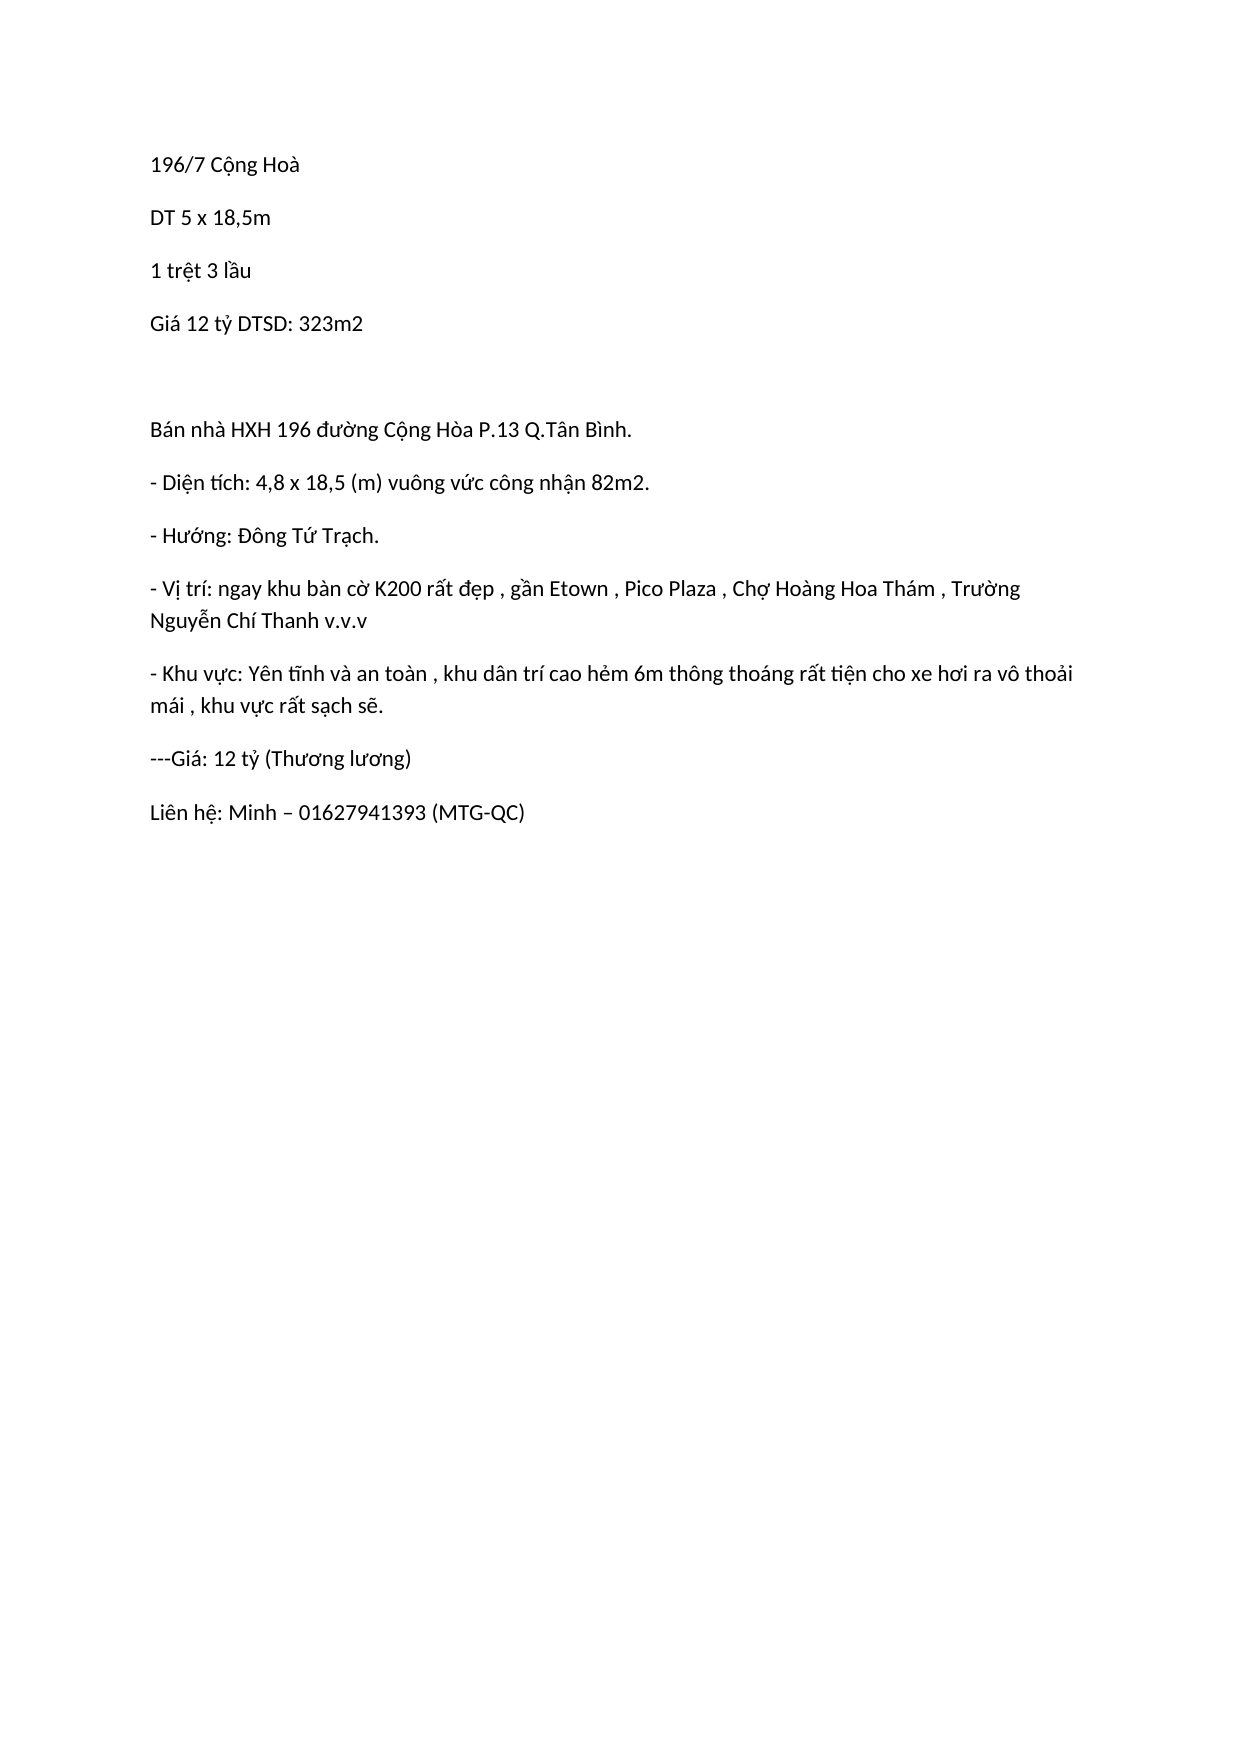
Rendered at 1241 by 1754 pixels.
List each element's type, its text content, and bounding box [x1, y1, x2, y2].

text 1 trệt 3 lầu [150, 256, 1090, 284]
text Giá 12 tỷ DTSD: 323m2 [150, 309, 1090, 337]
text - Hướng: Đông Tứ Trạch. [150, 521, 1090, 549]
text Bán nhà HXH 196 đường Cộng Hòa P.13 Q.Tân Bình. [150, 415, 1090, 443]
text - Khu vực: Yên tĩnh và an toàn , khu dân trí cao hẻm 6m thông thoáng rất tiện cho xe hơi ra vô thoải mái , khu vực rất sạch sẽ. [150, 659, 1090, 719]
text 196/7 Cộng Hoà [150, 150, 1090, 178]
text Liên hệ: Minh – 01627941393 (MTG-QC) [150, 798, 1090, 826]
text DT 5 x 18,5m [150, 203, 1090, 231]
text ---Giá: 12 tỷ (Thương lương) [150, 744, 1090, 773]
text - Vị trí: ngay khu bàn cờ K200 rất đẹp , gần Etown , Pico Plaza , Chợ Hoàng Hoa Thám , Trường Nguyễn Chí Thanh v.v.v [150, 574, 1090, 634]
text - Diện tích: 4,8 x 18,5 (m) vuông vức công nhận 82m2. [150, 468, 1090, 496]
